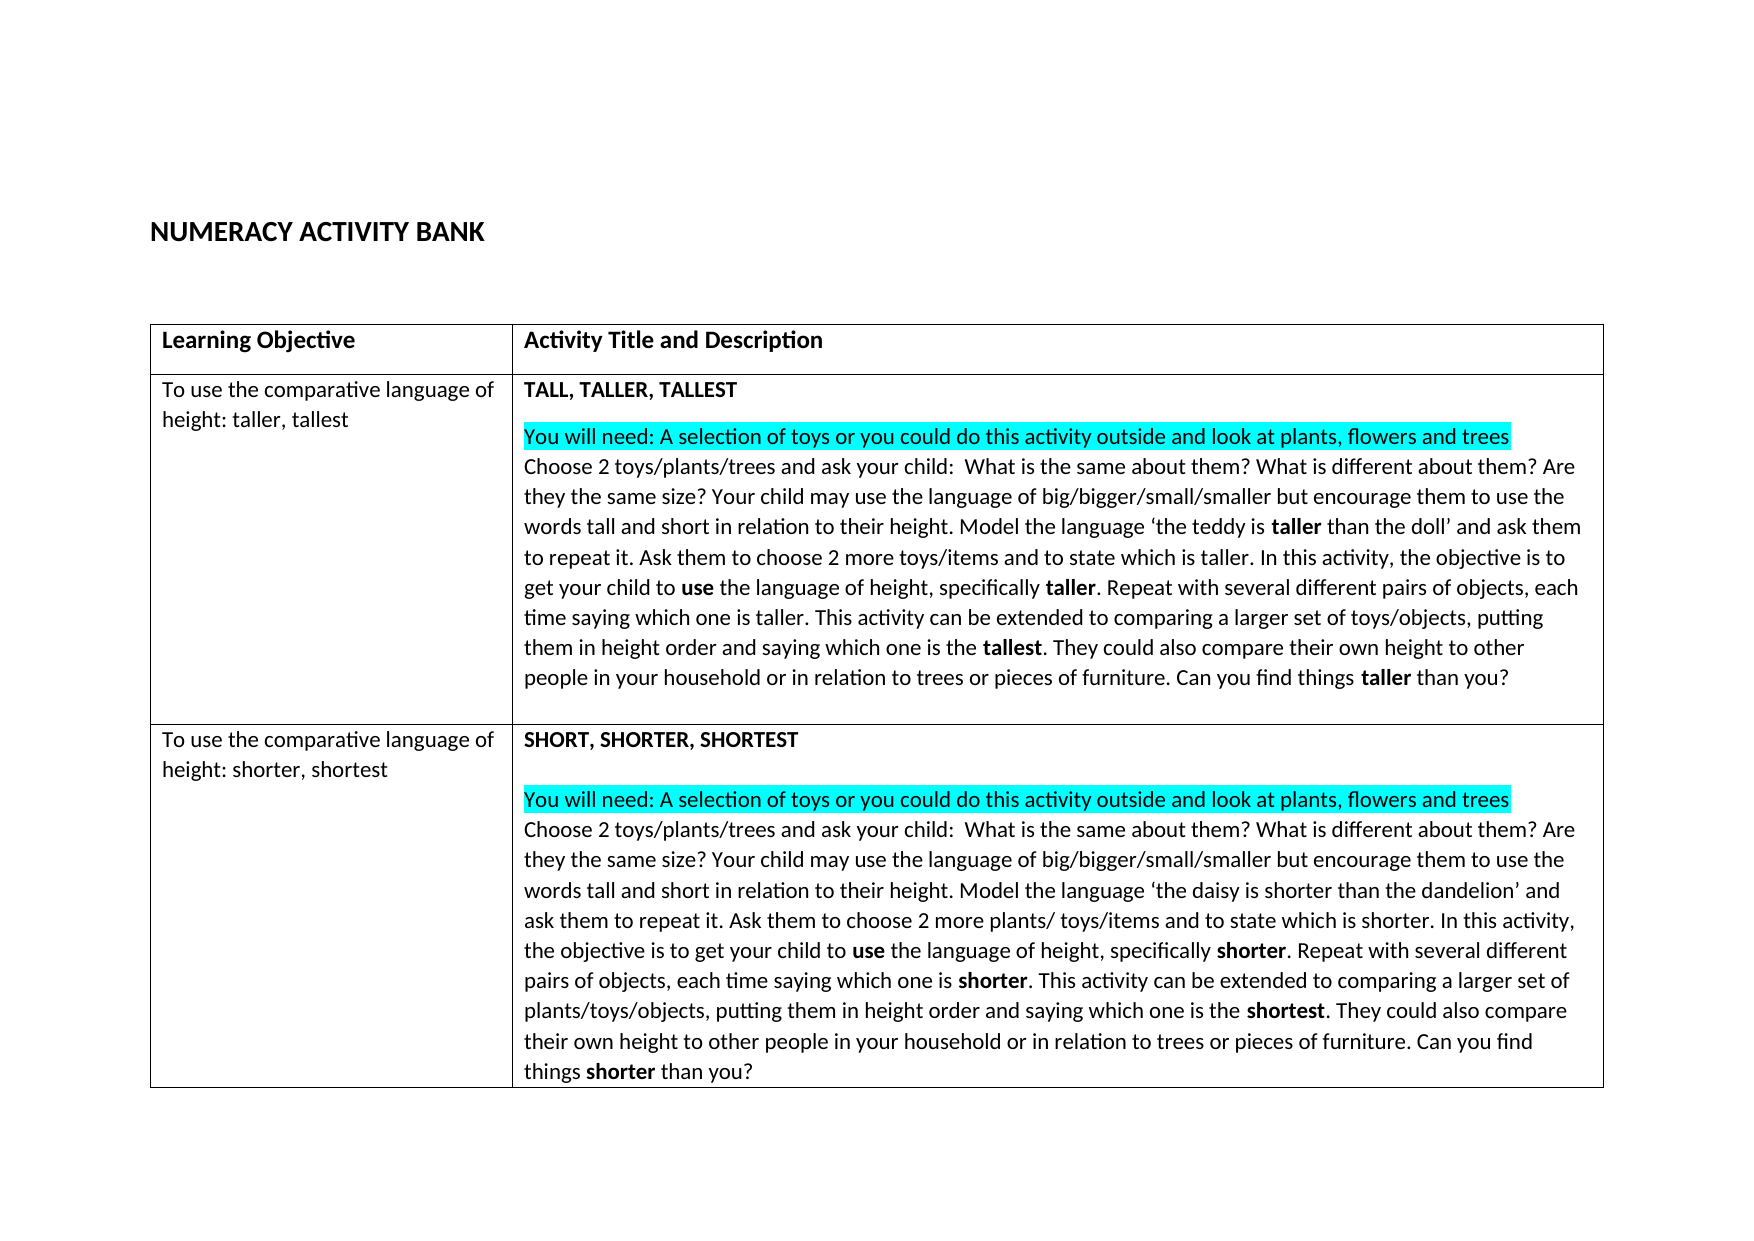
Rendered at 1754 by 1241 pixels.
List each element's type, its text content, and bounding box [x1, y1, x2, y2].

table_cell To use the comparative language of height: taller, tallest [151, 375, 512, 724]
table_cell SHORT, SHORTER, SHORTEST You will need: A selection of toys or you could do this activity outside and look at plants, flowers and trees Choose 2 toys/plants/trees and ask your child: What is the same about them? What is different about them? Are they the same size? Your child may use the language of big/bigger/small/smaller but encourage them to use the words tall and short in relation to their height. Model the language ‘the daisy is shorter than the dandelion’ and ask them to repeat it. Ask them to choose 2 more plants/ toys/items and to state which is shorter. In this activity, the objective is to get your child to use the language of height, specifically shorter. Repeat with several different pairs of objects, each time saying which one is shorter. This activity can be extended to comparing a larger set of plants/toys/objects, putting them in height order and saying which one is the shortest. They could also compare their own height to other people in your household or in relation to trees or pieces of furniture. Can you find things shorter than you? [513, 725, 1603, 1087]
table_header Activity Title and Description [513, 325, 1603, 374]
table_cell To use the comparative language of height: shorter, shortest [151, 725, 512, 1087]
table_cell TALL, TALLER, TALLEST You will need: A selection of toys or you could do this activity outside and look at plants, flowers and trees Choose 2 toys/plants/trees and ask your child: What is the same about them? What is different about them? Are they the same size? Your child may use the language of big/bigger/small/smaller but encourage them to use the words tall and short in relation to their height. Model the language ‘the teddy is taller than the doll’ and ask them to repeat it. Ask them to choose 2 more toys/items and to state which is taller. In this activity, the objective is to get your child to use the language of height, specifically taller. Repeat with several different pairs of objects, each time saying which one is taller. This activity can be extended to comparing a larger set of toys/objects, putting them in height order and saying which one is the tallest. They could also compare their own height to other people in your household or in relation to trees or pieces of furniture. Can you find things taller than you? [513, 375, 1603, 724]
text NUMERACY ACTIVITY BANK [150, 213, 1604, 249]
table_header Learning Objective [151, 325, 512, 374]
